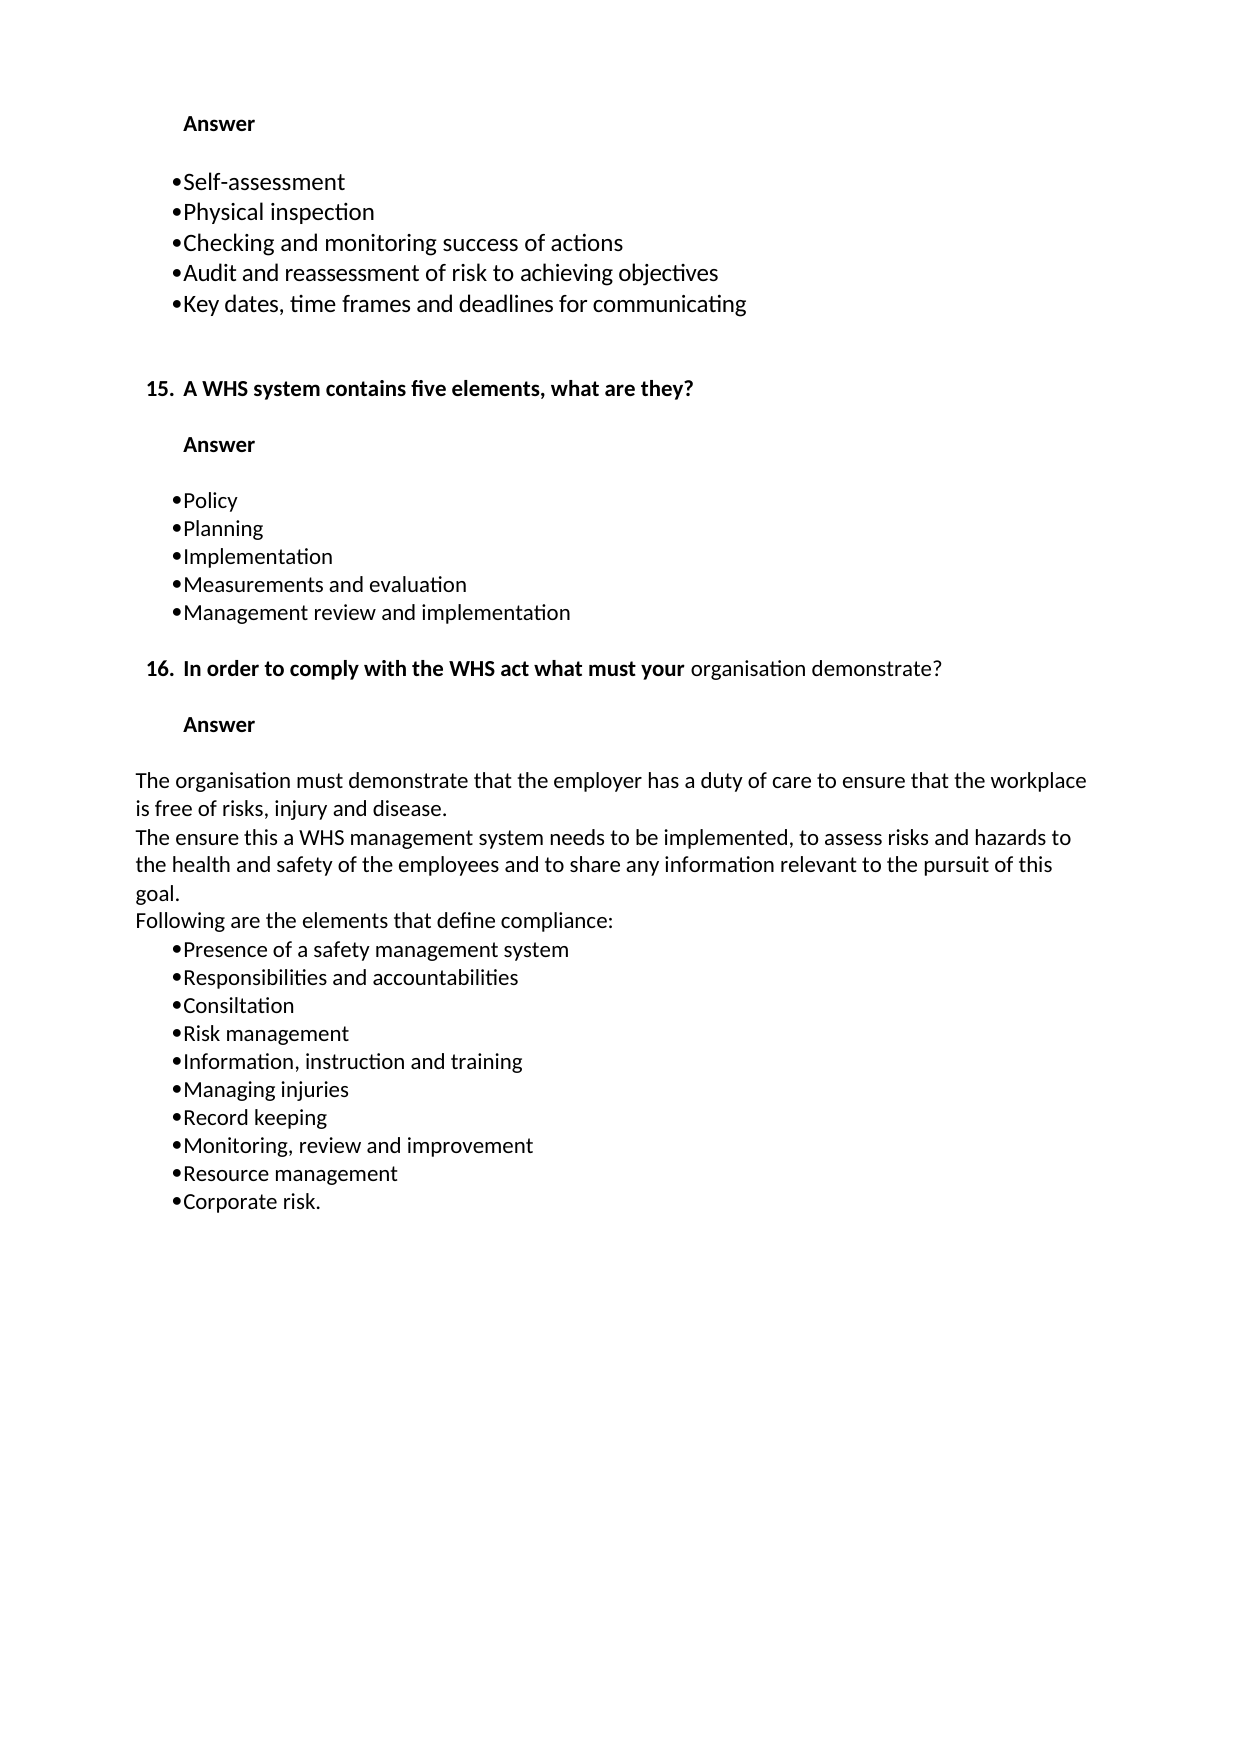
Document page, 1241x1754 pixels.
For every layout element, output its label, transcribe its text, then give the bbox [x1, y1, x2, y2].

list Checking and monitoring success of actions [173, 227, 1094, 257]
text Answer [183, 711, 1094, 738]
list Corporate risk. [173, 1187, 1094, 1215]
text Following are the elements that define compliance: [135, 907, 1094, 935]
list In order to comply with the WHS act what must your organisation demonstrate? [146, 654, 1094, 682]
list Record keeping [173, 1103, 1094, 1131]
list Managing injuries [173, 1075, 1094, 1103]
list Implementation [173, 542, 1094, 570]
list Monitoring, review and improvement [173, 1131, 1094, 1159]
list Measurements and evaluation [173, 570, 1094, 598]
text Answer [183, 430, 1094, 458]
list Presence of a safety management system [173, 935, 1094, 963]
list Resource management [173, 1159, 1094, 1187]
text Answer [183, 109, 1094, 138]
list Consiltation [173, 991, 1094, 1019]
text The ensure this a WHS management system needs to be implemented, to assess risks and hazards to the health and safety of the employees and to share any information relevant to the pursuit of this goal. [135, 823, 1094, 907]
list Self-assessment [173, 166, 1094, 196]
list Risk management [173, 1019, 1094, 1047]
list Audit and reassessment of risk to achieving objectives [173, 257, 1094, 288]
list Policy [173, 486, 1094, 514]
list Key dates, time frames and deadlines for communicating [173, 288, 1094, 318]
list Planning [173, 514, 1094, 542]
list Information, instruction and training [173, 1047, 1094, 1075]
list Management review and implementation [173, 598, 1094, 626]
list Physical inspection [173, 196, 1094, 227]
list Responsibilities and accountabilities [173, 963, 1094, 991]
text The organisation must demonstrate that the employer has a duty of care to ensure that the workplace is free of risks, injury and disease. [135, 767, 1094, 823]
list A WHS system contains five elements, what are they? [146, 374, 1094, 402]
